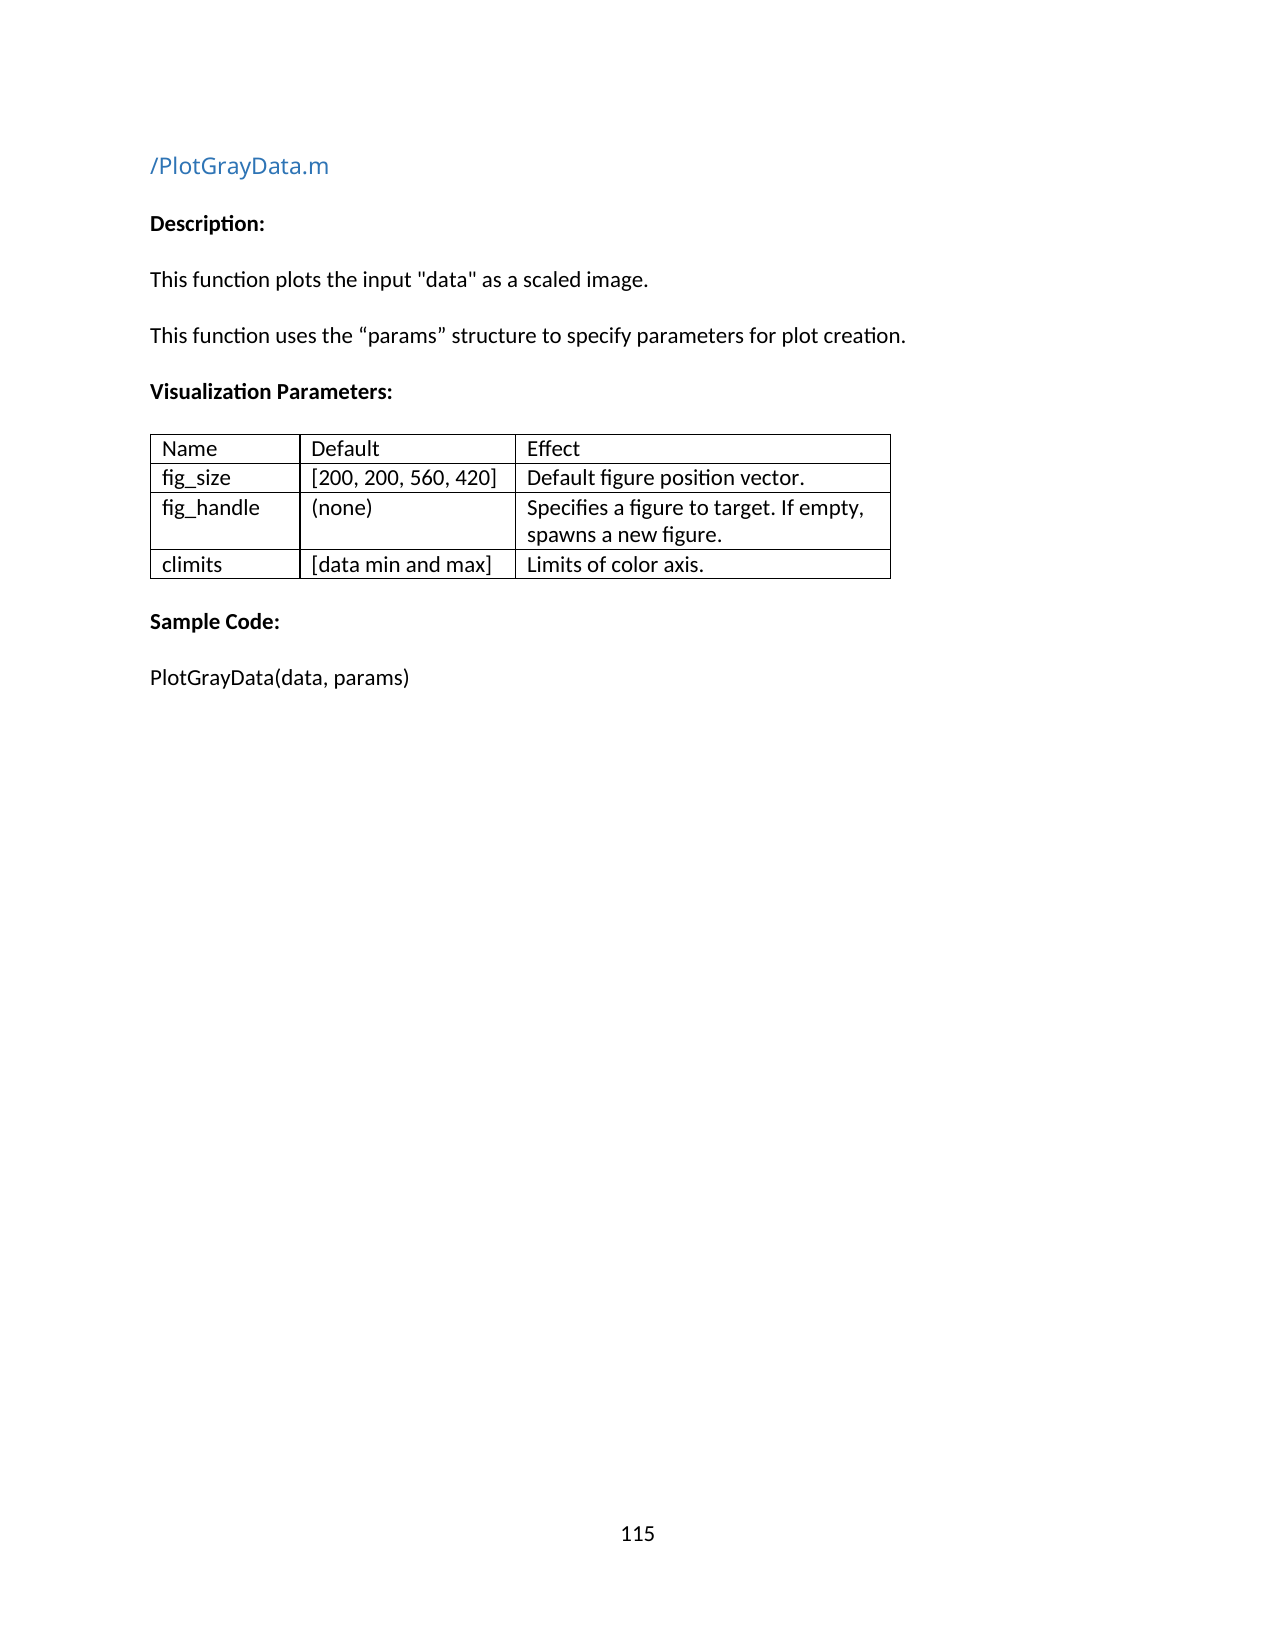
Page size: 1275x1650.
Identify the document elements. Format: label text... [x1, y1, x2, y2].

table_header Name [151, 435, 299, 462]
table_cell Default figure position vector. [516, 464, 890, 492]
text Sample Code: [150, 607, 1125, 635]
text Visualization Parameters: [150, 377, 1125, 405]
table_cell [data min and max] [301, 550, 515, 578]
text Description: [150, 209, 1125, 237]
text This function plots the input "data" as a scaled image. [150, 265, 1125, 293]
text PlotGrayData(data, params) [150, 663, 1125, 691]
table_header Default [301, 435, 515, 462]
table_cell [200, 200, 560, 420] [301, 464, 515, 492]
table_header Effect [516, 435, 890, 462]
table_cell climits [151, 550, 299, 578]
table_cell fig_size [151, 464, 299, 492]
table_cell (none) [301, 493, 515, 549]
text This function uses the “params” structure to specify parameters for plot creation. [150, 321, 1125, 349]
table_cell Limits of color axis. [516, 550, 890, 578]
text /PlotGrayData.m [150, 150, 1125, 181]
table_cell fig_handle [151, 493, 299, 549]
table_cell Specifies a figure to target. If empty, spawns a new figure. [516, 493, 890, 549]
